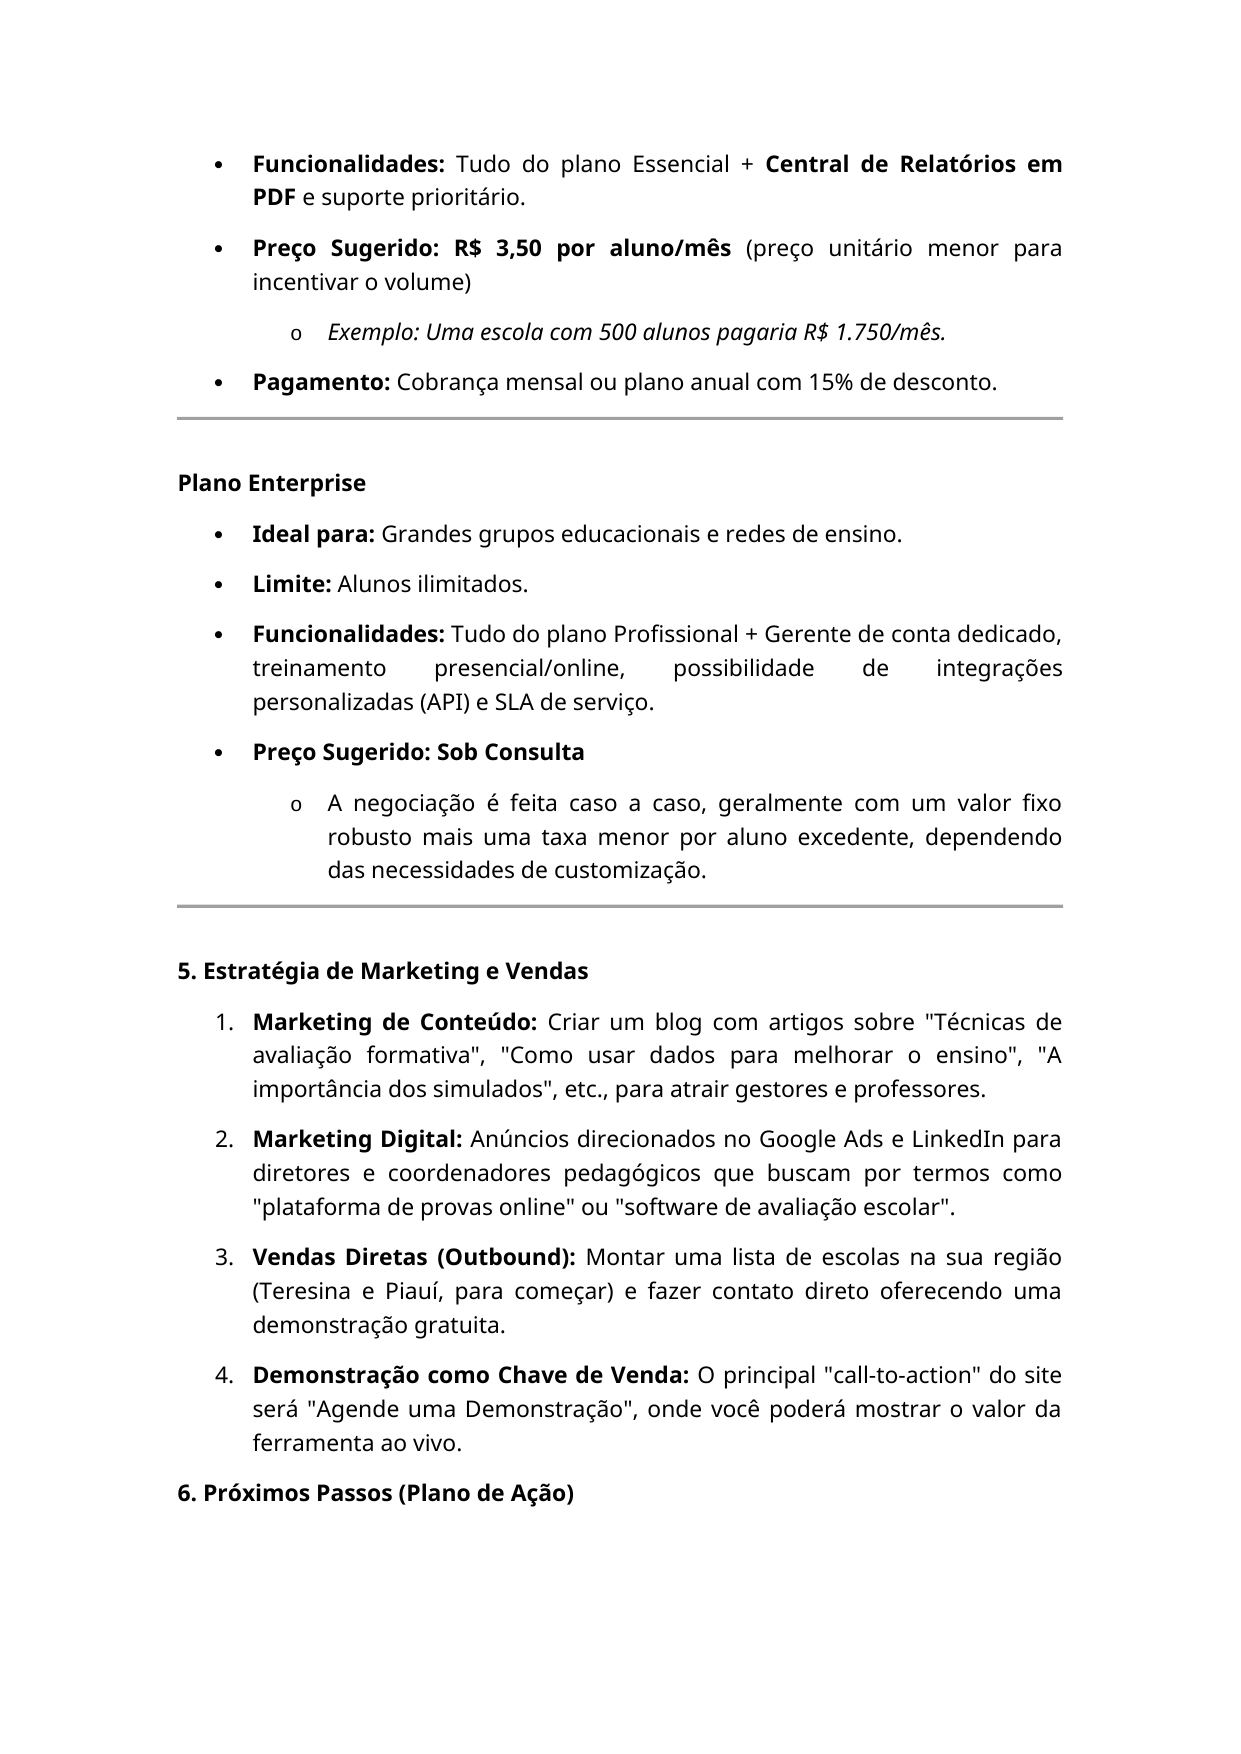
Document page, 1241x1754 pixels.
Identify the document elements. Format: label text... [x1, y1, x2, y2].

list Marketing Digital: Anúncios direcionados no Google Ads e LinkedIn para diretores e coordenadores pedagógicos que buscam por termos como "plataforma de provas online" ou "software de avaliação escolar". [215, 1123, 1063, 1222]
list Preço Sugerido: Sob Consulta [215, 736, 1063, 768]
list Preço Sugerido: R$ 3,50 por aluno/mês (preço unitário menor para incentivar o volume) [215, 232, 1063, 297]
list Funcionalidades: Tudo do plano Profissional + Gerente de conta dedicado, treinamento presencial/online, possibilidade de integrações personalizadas (API) e SLA de serviço. [215, 618, 1063, 717]
list Vendas Diretas (Outbound): Montar uma lista de escolas na sua região (Teresina e Piauí, para começar) e fazer contato direto oferecendo uma demonstração gratuita. [215, 1241, 1063, 1340]
text Plano Enterprise [177, 467, 1063, 498]
list Demonstração como Chave de Venda: O principal "call-to-action" do site será "Agende uma Demonstração", onde você poderá mostrar o valor da ferramenta ao vivo. [215, 1359, 1063, 1458]
list Funcionalidades: Tudo do plano Essencial + Central de Relatórios em PDF e suporte prioritário. [215, 148, 1063, 213]
list Ideal para: Grandes grupos educacionais e redes de ensino. [215, 518, 1063, 549]
list Pagamento: Cobrança mensal ou plano anual com 15% de desconto. [215, 366, 1063, 398]
list Marketing de Conteúdo: Criar um blog com artigos sobre "Técnicas de avaliação formativa", "Como usar dados para melhorar o ensino", "A importância dos simulados", etc., para atrair gestores e professores. [215, 1006, 1063, 1104]
list Limite: Alunos ilimitados. [215, 568, 1063, 599]
text 6. Próximos Passos (Plano de Ação) [177, 1477, 1063, 1508]
list Exemplo: Uma escola com 500 alunos pagaria R$ 1.750/mês. [290, 316, 1063, 347]
list A negociação é feita caso a caso, geralmente com um valor fixo robusto mais uma taxa menor por aluno excedente, dependendo das necessidades de customização. [290, 787, 1063, 886]
text 5. Estratégia de Marketing e Vendas [177, 955, 1063, 986]
